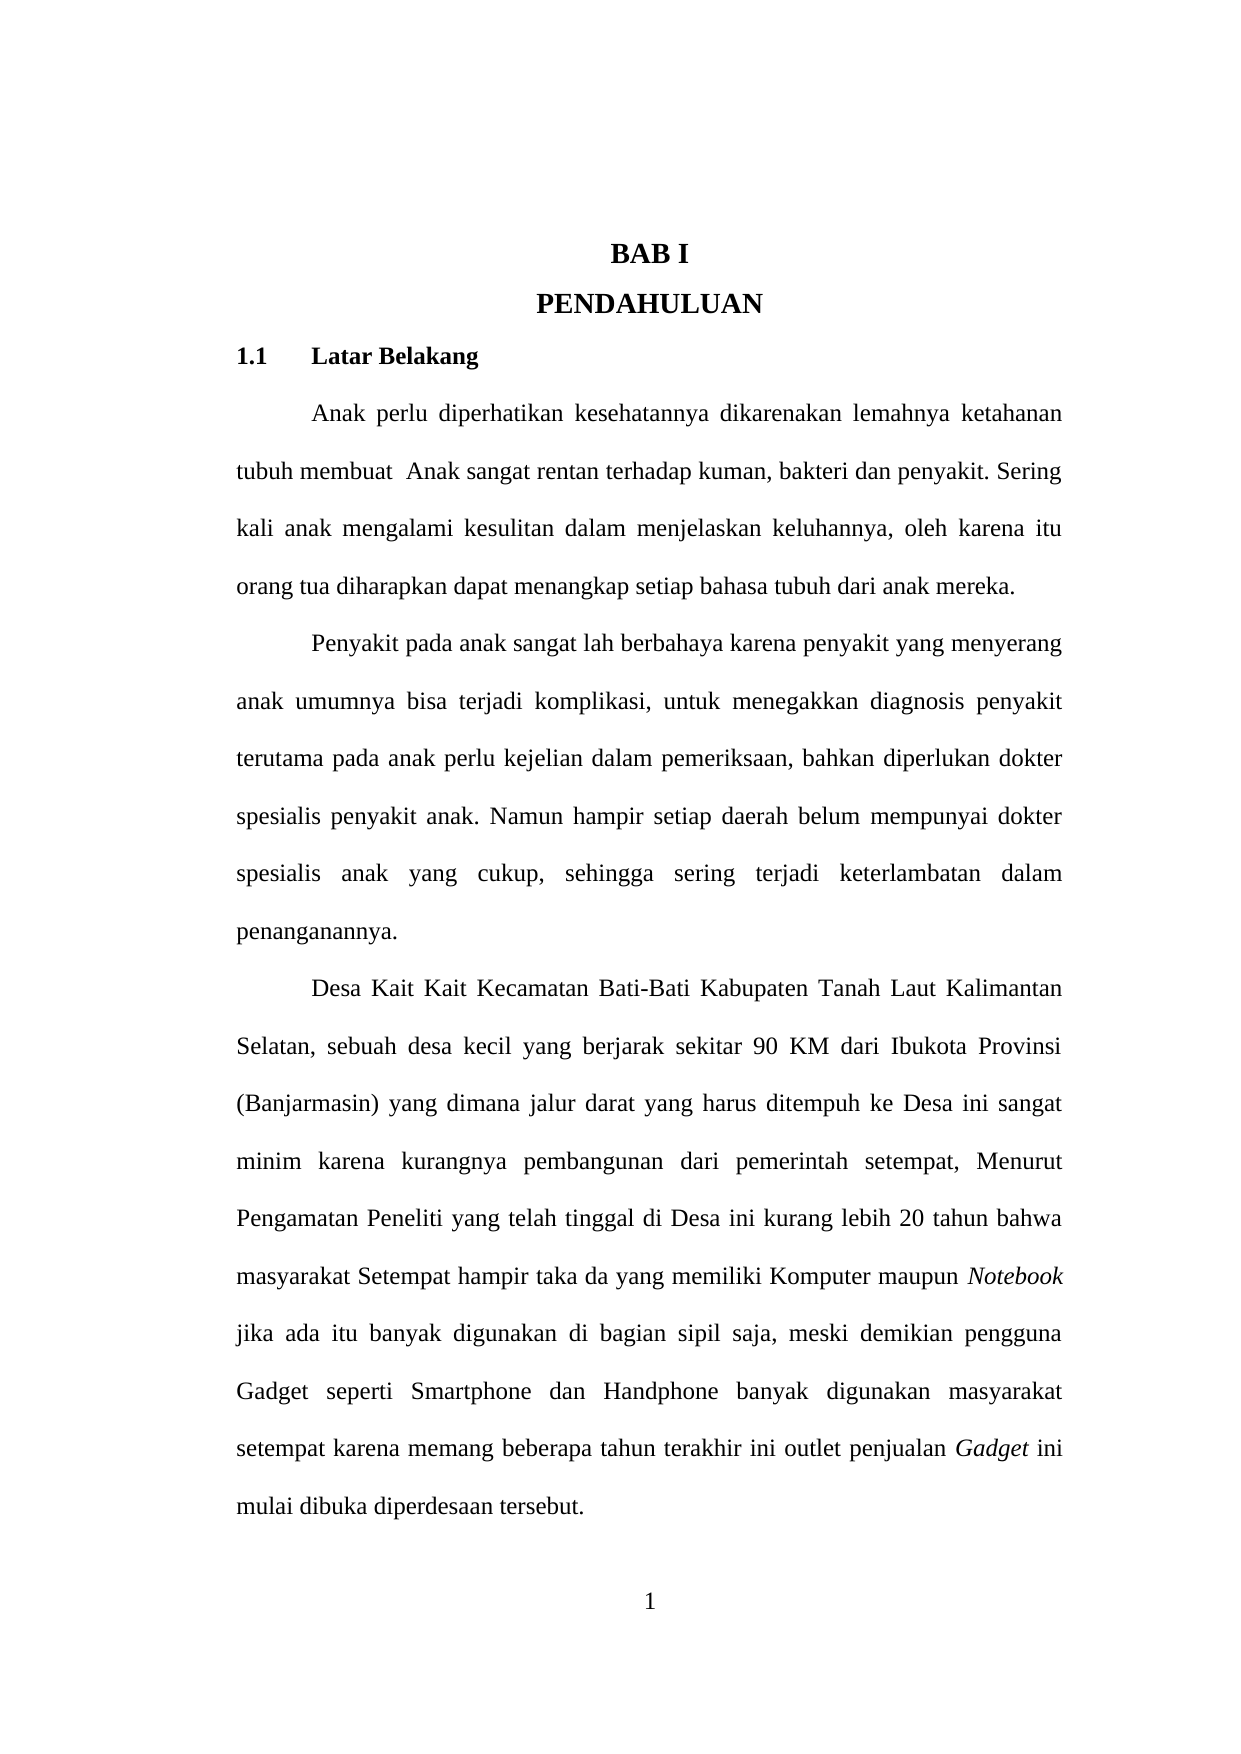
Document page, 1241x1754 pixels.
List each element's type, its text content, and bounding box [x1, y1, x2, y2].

text Anak perlu diperhatikan kesehatannya dikarenakan lemahnya ketahanan tubuh membuat Anak sangat rentan terhadap kuman, bakteri dan penyakit. Sering kali anak mengalami kesulitan dalam menjelaskan keluhannya, oleh karena itu orang tua diharapkan dapat menangkap setiap bahasa tubuh dari anak mereka. [236, 398, 1063, 600]
subtitle BAB I [236, 236, 1063, 270]
text Desa Kait Kait Kecamatan Bati-Bati Kabupaten Tanah Laut Kalimantan Selatan, sebuah desa kecil yang berjarak sekitar 90 KM dari Ibukota Provinsi (Banjarmasin) yang dimana jalur darat yang harus ditempuh ke Desa ini sangat minim karena kurangnya pembangunan dari pemerintah setempat, Menurut Pengamatan Peneliti yang telah tinggal di Desa ini kurang lebih 20 tahun bahwa masyarakat Setempat hampir taka da yang memiliki Komputer maupun Notebook jika ada itu banyak digunakan di bagian sipil saja, meski demikian pengguna Gadget seperti Smartphone dan Handphone banyak digunakan masyarakat setempat karena memang beberapa tahun terakhir ini outlet penjualan Gadget ini mulai dibuka diperdesaan tersebut. [236, 973, 1063, 1520]
subtitle PENDAHULUAN [236, 287, 1063, 320]
text Penyakit pada anak sangat lah berbahaya karena penyakit yang menyerang anak umumnya bisa terjadi komplikasi, untuk menegakkan diagnosis penyakit terutama pada anak perlu kejelian dalam pemeriksaan, bahkan diperlukan dokter spesialis penyakit anak. Namun hampir setiap daerah belum mempunyai dokter spesialis anak yang cukup, sehingga sering terjadi keterlambatan dalam penanganannya. [236, 628, 1063, 945]
subtitle Latar Belakang [236, 341, 1063, 370]
